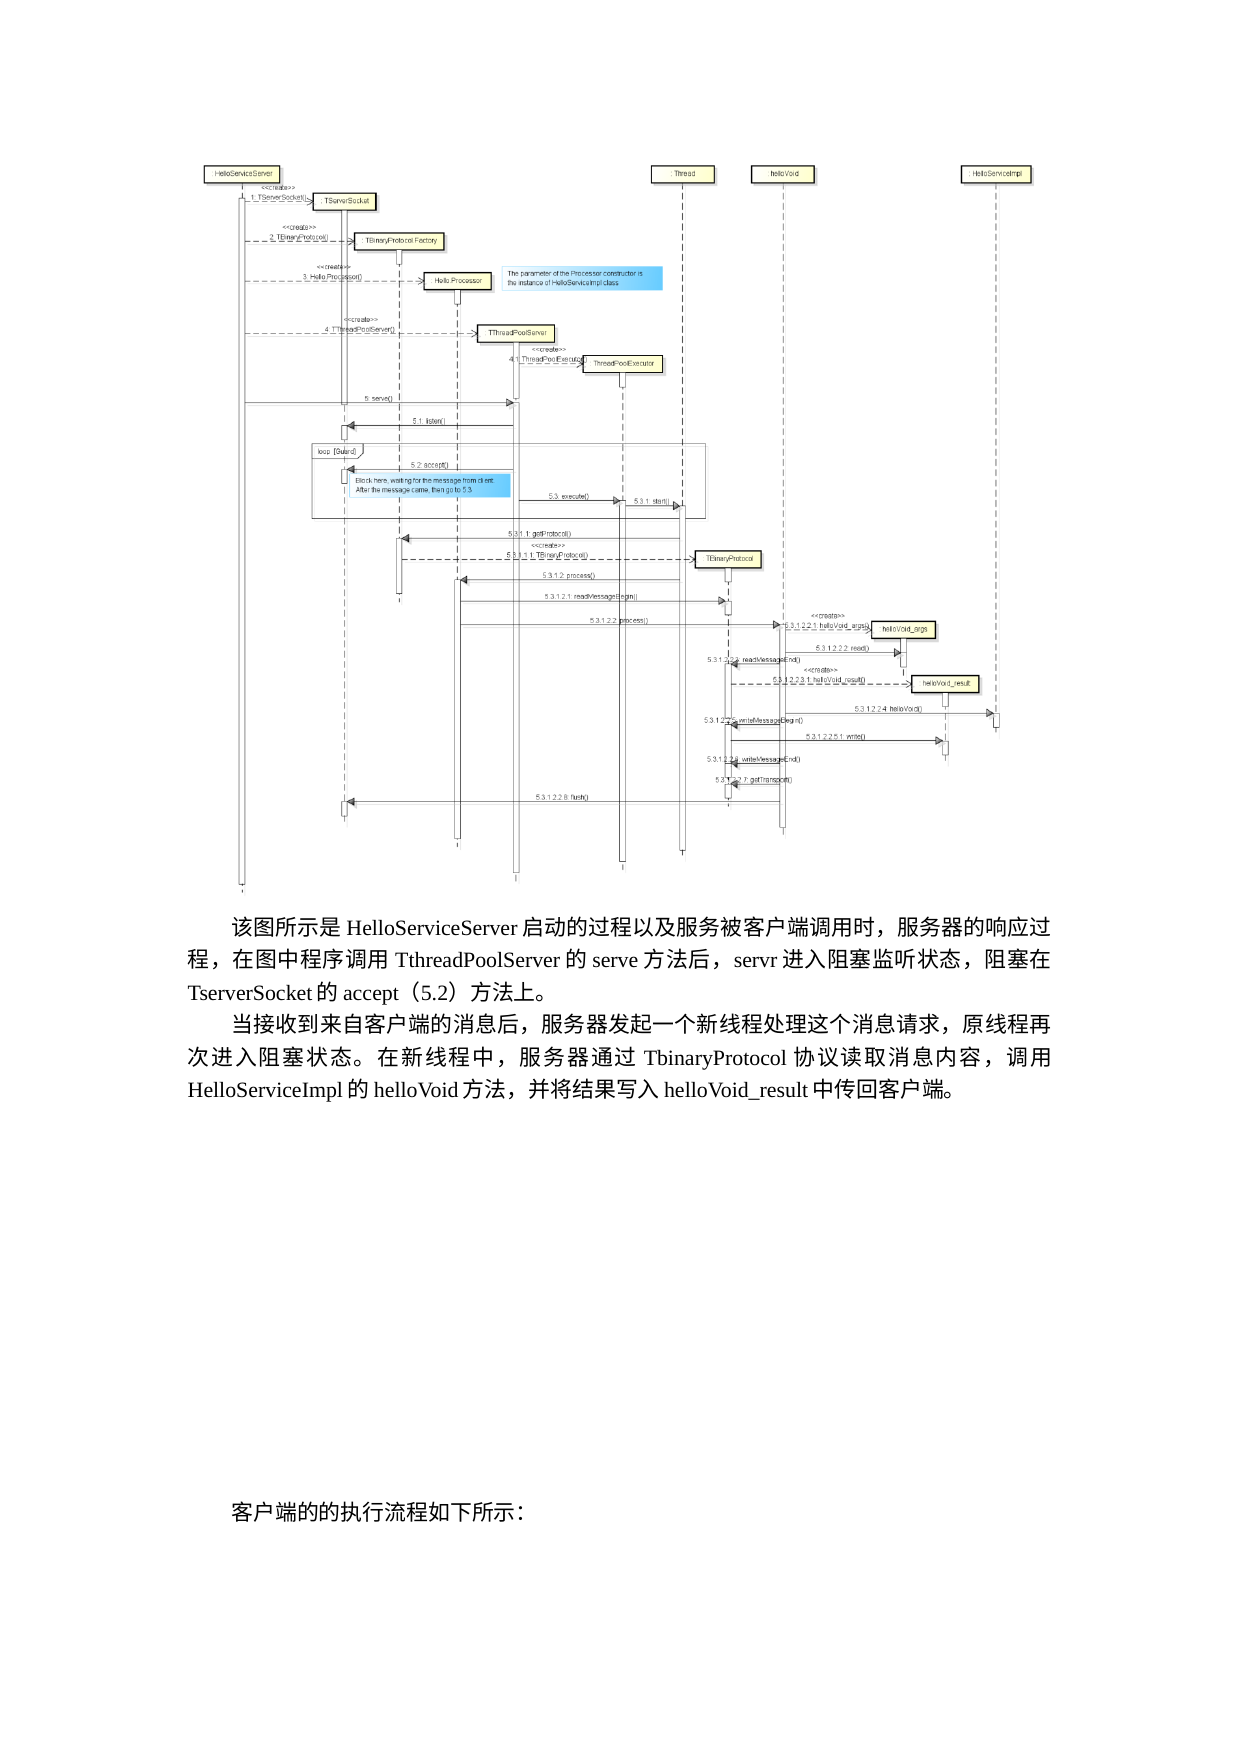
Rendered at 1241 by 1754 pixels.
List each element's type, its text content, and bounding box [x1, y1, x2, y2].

text 客户端的的执行流程如下所示： [187, 1494, 1053, 1527]
picture [187, 162, 1051, 903]
text 该图所示是HelloServiceServer启动的过程以及服务被客户端调用时，服务器的响应过程，在图中程序调用TthreadPoolServer的serve方法后，servr进入阻塞监听状态，阻塞在TserverSocket的accept（5.2）方法上。 [187, 909, 1053, 1007]
text 当接收到来自客户端的消息后，服务器发起一个新线程处理这个消息请求，原线程再次进入阻塞状态。在新线程中，服务器通过TbinaryProtocol协议读取消息内容，调用HelloServiceImpl的helloVoid方法，并将结果写入helloVoid_result中传回客户端。 [187, 1007, 1053, 1104]
